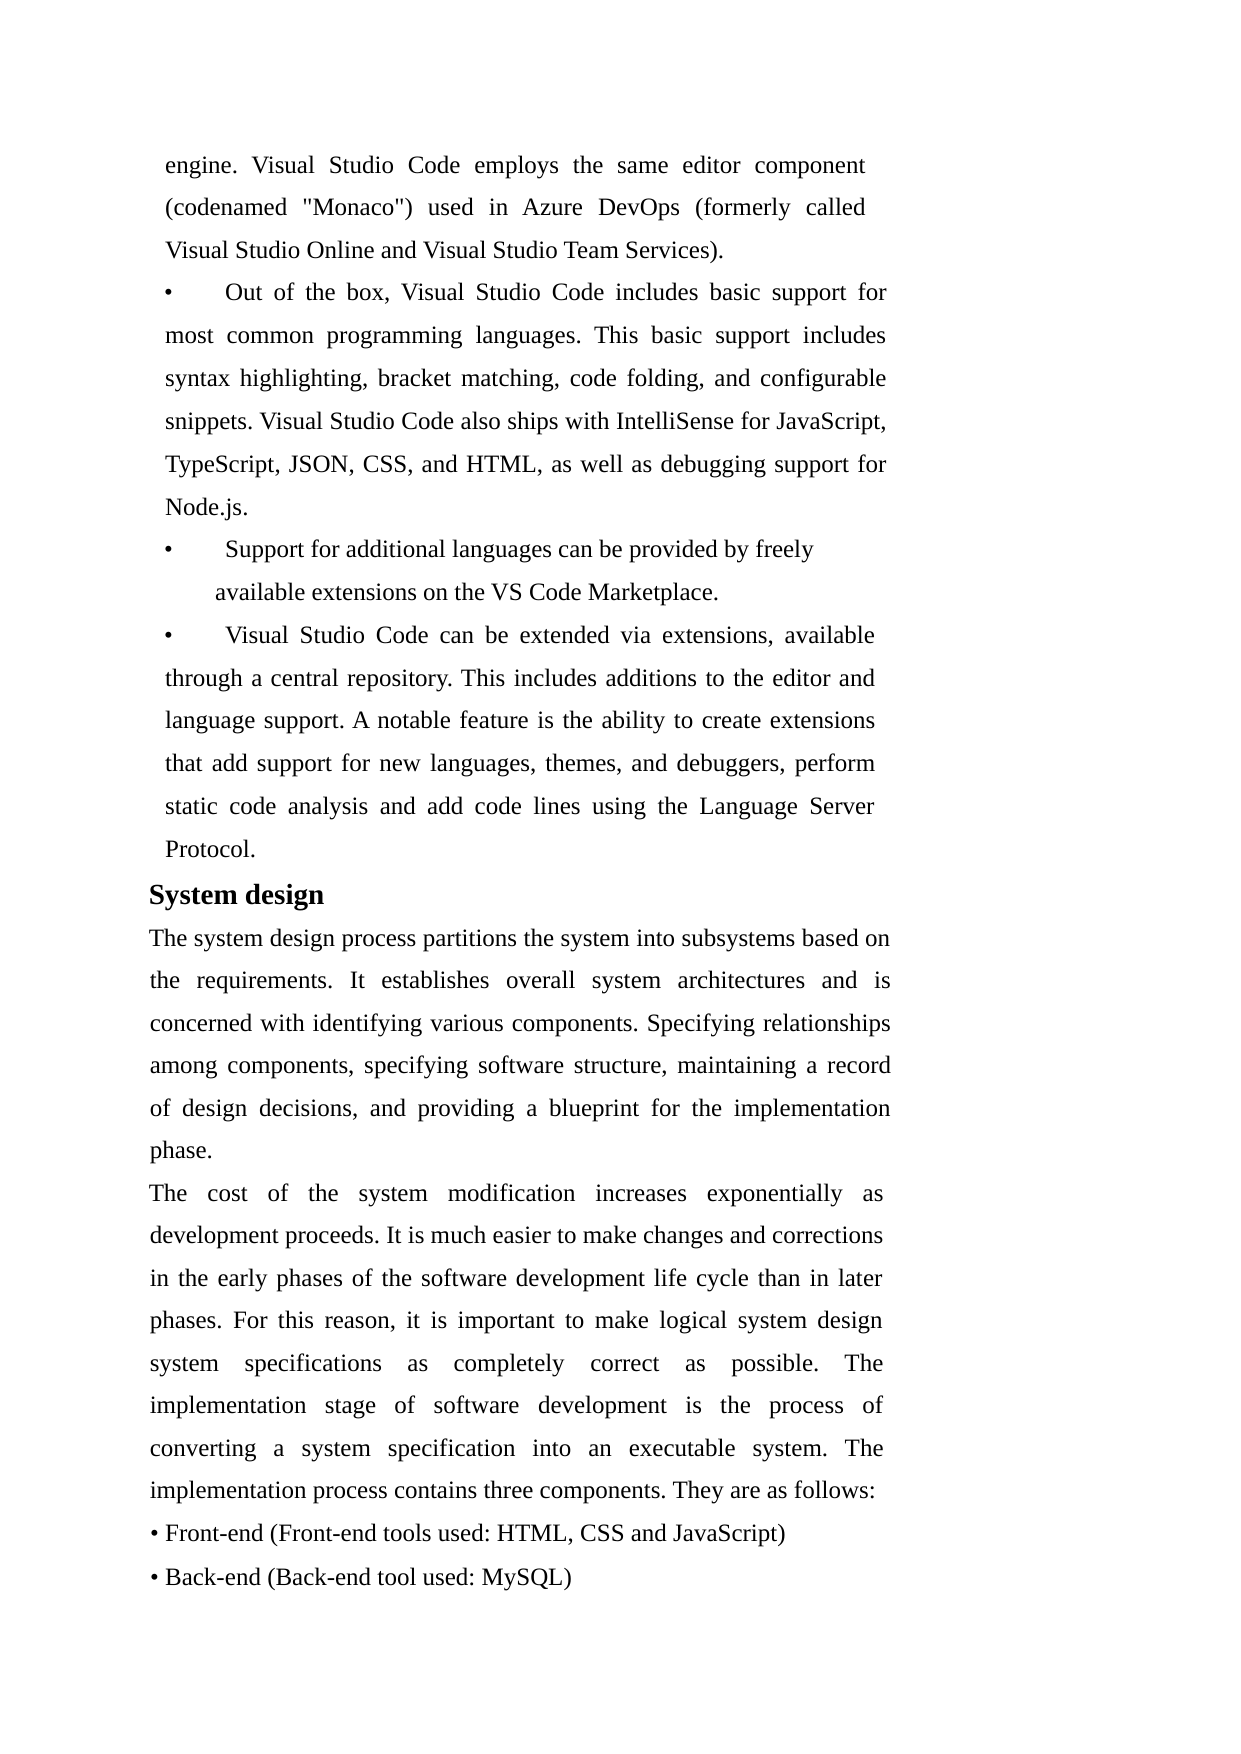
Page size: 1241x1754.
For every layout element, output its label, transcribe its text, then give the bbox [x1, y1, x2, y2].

list available extensions on the VS Code Marketplace. [165, 577, 934, 606]
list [164, 150, 866, 264]
text The cost of the system modification increases exponentially as development proceeds. It is much easier to make changes and corrections in the early phases of the software development life cycle than in later phases. For this reason, it is important to make logical system design system specifications as completely correct as possible. The implementation stage of software development is the process of converting a system specification into an executable system. The implementation process contains three components. They are as follows: [148, 1178, 884, 1504]
list Out of the box, Visual Studio Code includes basic support for most common programming languages. This basic support includes syntax highlighting, bracket matching, code folding, and configurable snippets. Visual Studio Code also ships with IntelliSense for JavaScript, TypeScript, JSON, CSS, and HTML, as well as debugging support for Node.js. [164, 277, 887, 520]
list Back-end (Back-end tool used: MySQL) [150, 1562, 1090, 1590]
list Front-end (Front-end tools used: HTML, CSS and JavaScript) [150, 1518, 1090, 1547]
text The system design process partitions the system into subsystems based on the requirements. It establishes overall system architectures and is concerned with identifying various components. Specifying relationships among components, specifying software structure, maintaining a record of design decisions, and providing a blueprint for the implementation phase. [148, 923, 891, 1164]
list Support for additional languages can be provided by freely [164, 534, 934, 563]
list Visual Studio Code can be extended via extensions, available through a central repository. This includes additions to the editor and language support. A notable feature is the ability to create extensions that add support for new languages, themes, and debuggers, perform static code analysis and add code lines using the Language Server Protocol. [164, 620, 876, 863]
text System design [148, 877, 1090, 910]
